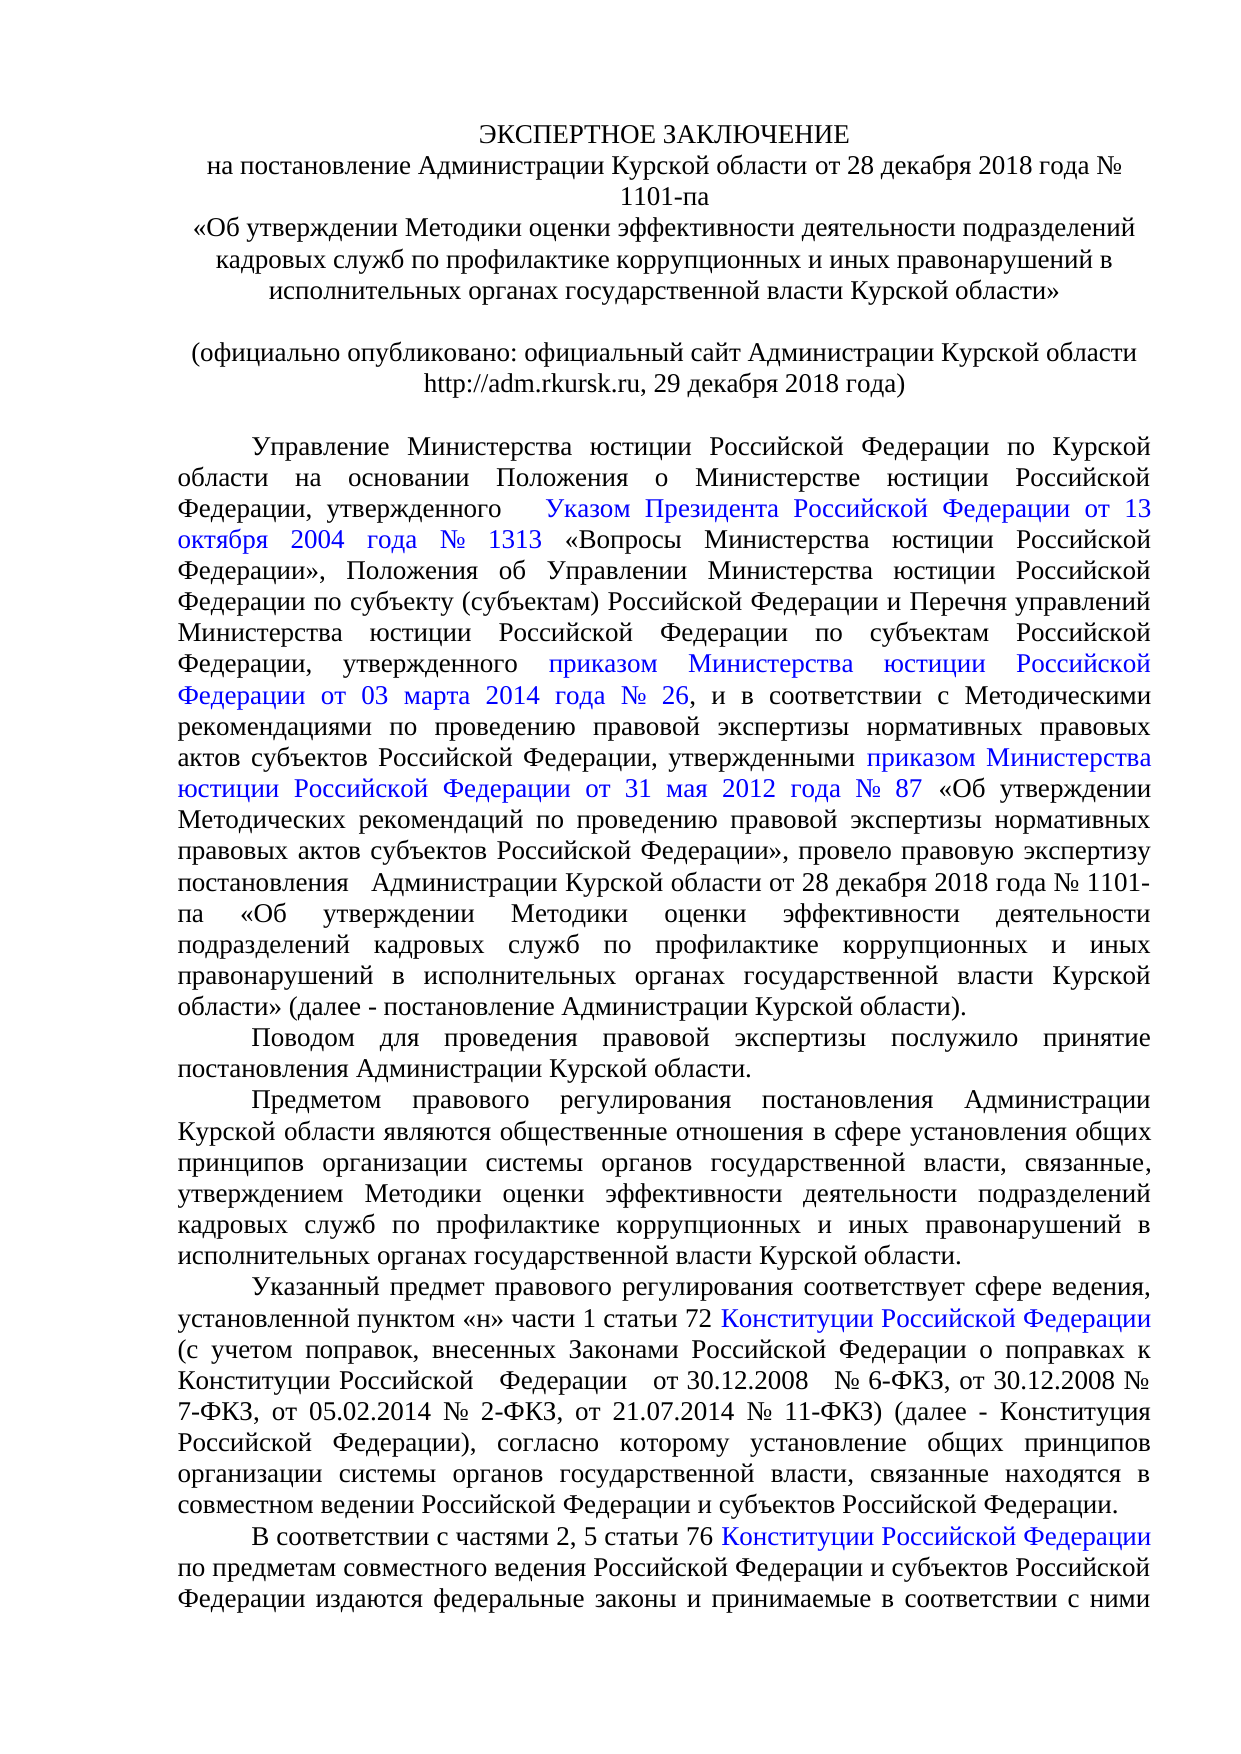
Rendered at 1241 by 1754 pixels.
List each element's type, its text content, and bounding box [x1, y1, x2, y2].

text Управление Министерства юстиции Российской Федерации по Курской области на основании Положения о Министерстве юстиции Российской Федерации, утвержденного Указом Президента Российской Федерации от 13 октября 2004 года № 1313 «Вопросы Министерства юстиции Российской Федерации», Положения об Управлении Министерства юстиции Российской Федерации по субъекту (субъектам) Российской Федерации и Перечня управлений Министерства юстиции Российской Федерации по субъектам Российской Федерации, утвержденного приказом Министерства юстиции Российской Федерации от 03 марта 2014 года № 26, и в соответствии с Методическими рекомендациями по проведению правовой экспертизы нормативных правовых актов субъектов Российской Федерации, утвержденными приказом Министерства юстиции Российской Федерации от 31 мая 2012 года № 87 «Об утверждении Методических рекомендаций по проведению правовой экспертизы нормативных правовых актов субъектов Российской Федерации», провело правовую экспертизу постановления Администрации Курской области от 28 декабря 2018 года № 1101-па «Об утверждении Методики оценки эффективности деятельности подразделений кадровых служб по профилактике коррупционных и иных правонарушений в исполнительных органах государственной власти Курской области» (далее - постановление Администрации Курской области). [177, 429, 1152, 1021]
text Указанный предмет правового регулирования соответствует сфере ведения, установленной пунктом «н» части 1 статьи 72 Конституции Российской Федерации (с учетом поправок, внесенных Законами Российской Федерации о поправках к Конституции Российской Федерации от 30.12.2008 № 6-ФКЗ, от 30.12.2008 № 7-ФКЗ, от 05.02.2014 № 2-ФКЗ, от 21.07.2014 № 11-ФКЗ) (далее - Конституция Российской Федерации), согласно которому установление общих принципов организации системы органов государственной власти, связанные находятся в совместном ведении Российской Федерации и субъектов Российской Федерации. [177, 1271, 1152, 1520]
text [177, 1520, 1152, 1613]
text «Об утверждении Методики оценки эффективности деятельности подразделений кадровых служб по профилактике коррупционных и иных правонарушений в исполнительных органах государственной власти Курской области» [177, 212, 1152, 305]
text (официально опубликовано: официальный сайт Администрации Курской области http://adm.rkursk.ru, 29 декабря 2018 года) [177, 336, 1152, 398]
text Поводом для проведения правовой экспертизы послужило принятие постановления Администрации Курской области. [177, 1021, 1152, 1084]
text на постановление Администрации Курской области от 28 декабря 2018 года № 1101-па [177, 149, 1152, 212]
text Предметом правового регулирования постановления Администрации Курской области являются общественные отношения в сфере установления общих принципов организации системы органов государственной власти, связанные, утверждением Методики оценки эффективности деятельности подразделений кадровых служб по профилактике коррупционных и иных правонарушений в исполнительных органах государственной власти Курской области. [177, 1084, 1152, 1271]
text ЭКСПЕРТНОЕ ЗАКЛЮЧЕНИЕ [177, 118, 1152, 149]
